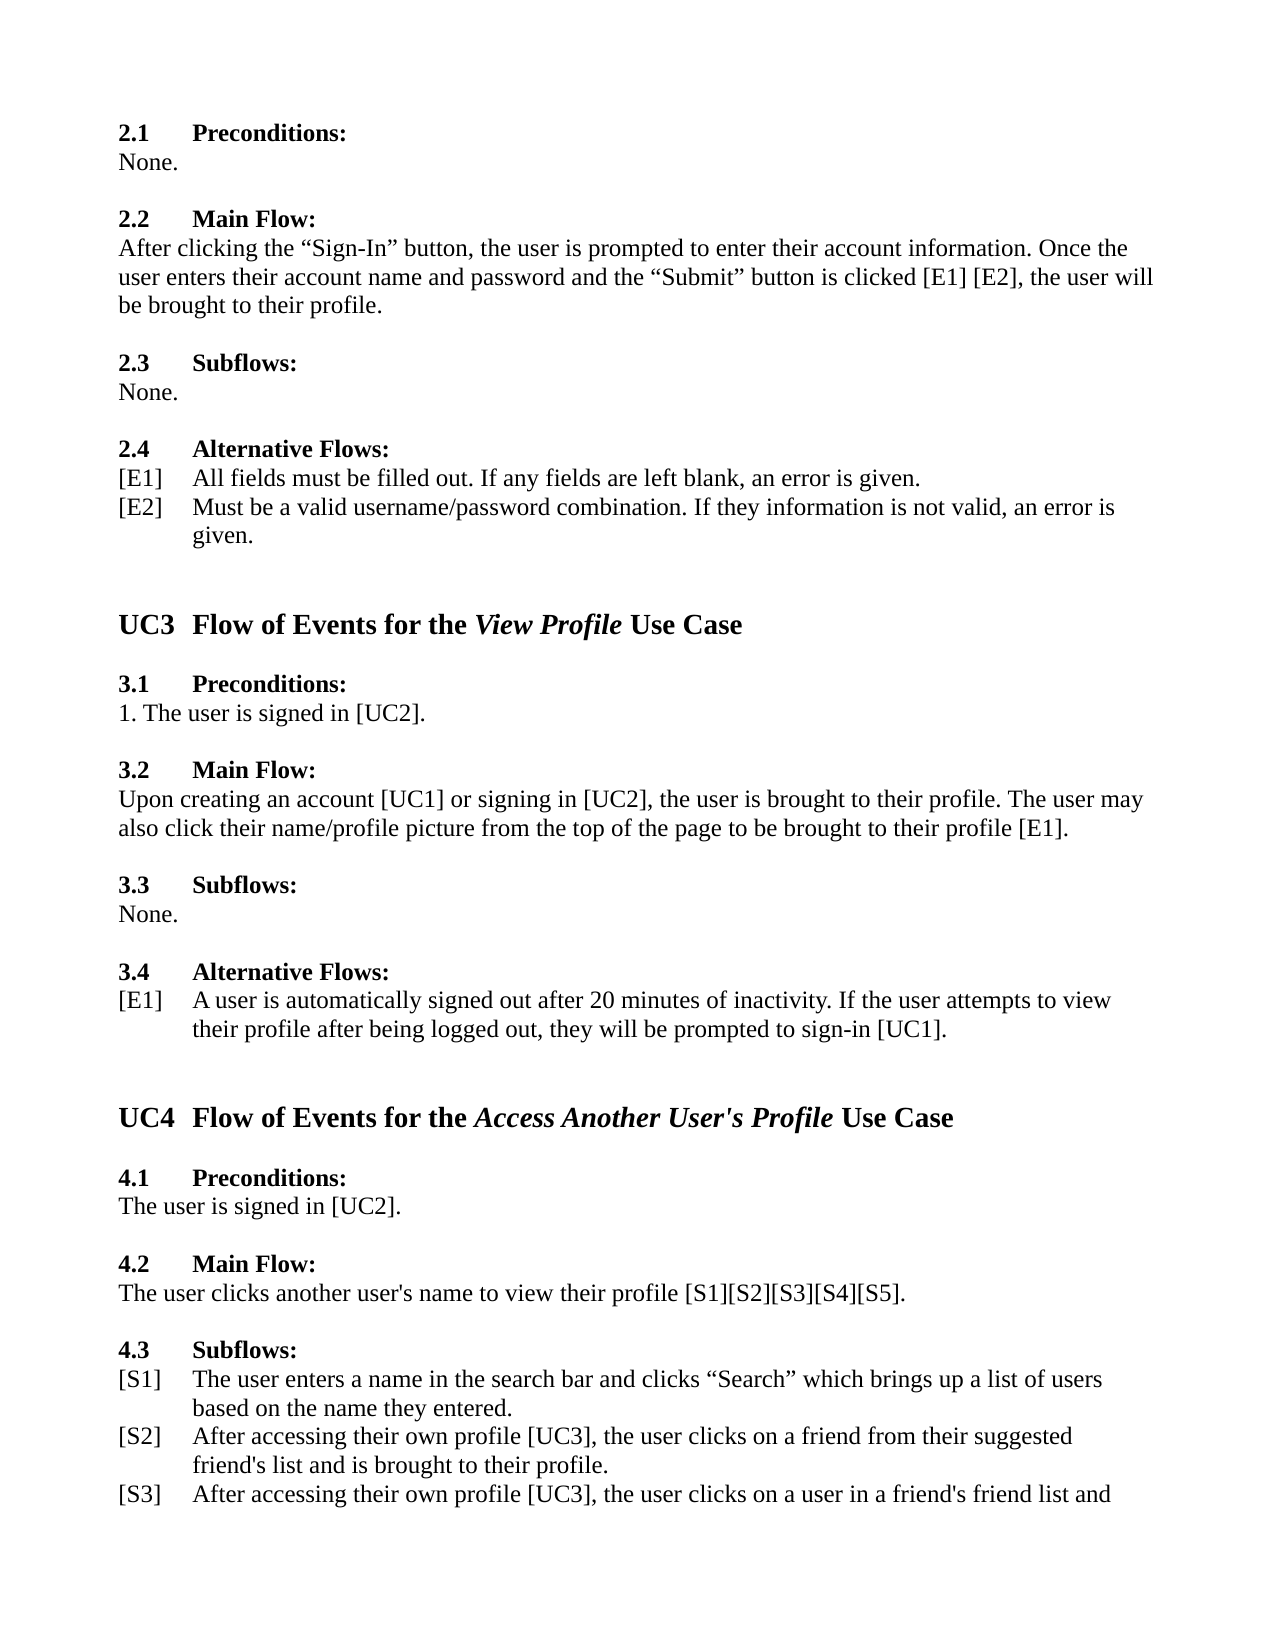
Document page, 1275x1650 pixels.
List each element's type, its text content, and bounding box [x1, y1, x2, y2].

text After clicking the “Sign-In” button, the user is prompted to enter their account information. Once the user enters their account name and password and the “Submit” button is clicked [E1] [E2], the user will be brought to their profile. [118, 233, 1157, 319]
text 2.1 Preconditions: [118, 118, 1157, 147]
text The user clicks another user's name to view their profile [S1][S2][S3][S4][S5]. [118, 1278, 1157, 1306]
text [S3] After accessing their own profile [UC3], the user clicks on a user in a friend's friend list and they are brought to the users profile. [118, 1479, 1157, 1508]
text 3.1 Preconditions: [118, 669, 1157, 698]
text 4.3 Subflows: [118, 1335, 1157, 1364]
text 3.3 Subflows: [118, 870, 1157, 899]
text 2.3 Subflows: [118, 348, 1157, 377]
text 3.2 Main Flow: [118, 755, 1157, 784]
text The user is signed in [UC2]. [118, 1191, 1157, 1220]
text None. [118, 147, 1157, 176]
text [E1] A user is automatically signed out after 20 minutes of inactivity. If the user attempts to view their profile after being logged out, they will be prompted to sign-in [UC1]. [118, 985, 1157, 1043]
text 1. The user is signed in [UC2]. [118, 698, 1157, 727]
text None. [118, 899, 1157, 928]
text UC4 Flow of Events for the Access Another User's Profile Use Case [118, 1100, 1157, 1134]
text [S2] After accessing their own profile [UC3], the user clicks on a friend from their suggested friend's list and is brought to their profile. [118, 1421, 1157, 1479]
text 2.4 Alternative Flows: [118, 434, 1157, 463]
text 4.2 Main Flow: [118, 1249, 1157, 1278]
text 3.4 Alternative Flows: [118, 957, 1157, 985]
text [E2] Must be a valid username/password combination. If they information is not valid, an error is given. [118, 492, 1157, 549]
text [E1] All fields must be filled out. If any fields are left blank, an error is given. [118, 463, 1157, 492]
text 2.2 Main Flow: [118, 204, 1157, 233]
text [S1] The user enters a name in the search bar and clicks “Search” which brings up a list of users based on the name they entered. [118, 1364, 1157, 1421]
text None. [118, 377, 1157, 406]
text Upon creating an account [UC1] or signing in [UC2], the user is brought to their profile. The user may also click their name/profile picture from the top of the page to be brought to their profile [E1]. [118, 784, 1157, 842]
text 4.1 Preconditions: [118, 1163, 1157, 1191]
text UC3 Flow of Events for the View Profile Use Case [118, 607, 1157, 640]
